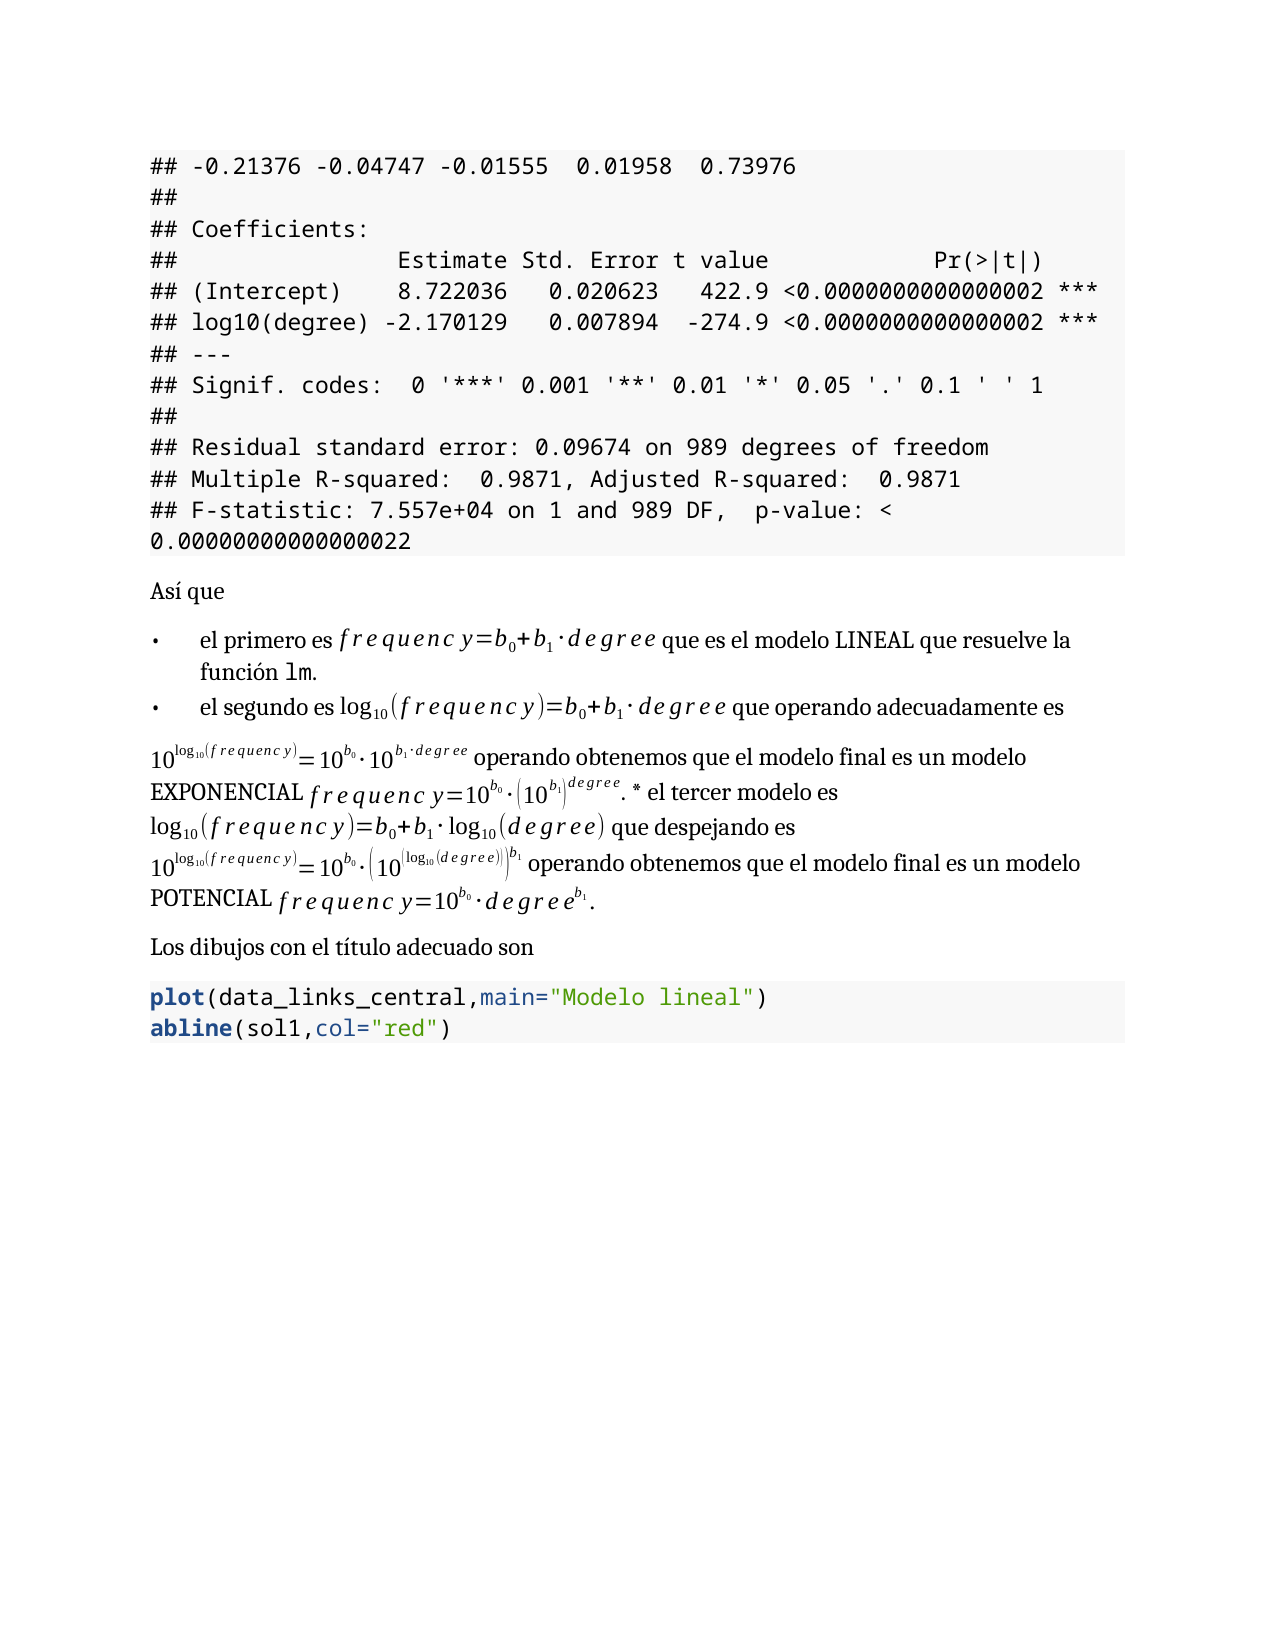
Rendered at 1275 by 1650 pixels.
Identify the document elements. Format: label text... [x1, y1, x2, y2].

list el primero es que es el modelo LINEAL que resuelve la función lm. [150, 624, 1125, 687]
list el segundo es que operando adecuadamente es [150, 691, 1125, 723]
text Los dibujos con el título adecuado son [150, 933, 1125, 962]
text operando obtenemos que el modelo final es un modelo EXPONENCIAL . * el tercer modelo es que despejando es operando obtenemos que el modelo final es un modelo POTENCIAL [150, 742, 1125, 914]
text plot(data_links_central,main="Modelo lineal") abline(sol1,col="red") [452, 981, 1125, 1043]
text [150, 150, 1125, 556]
text Así que [150, 577, 1125, 606]
